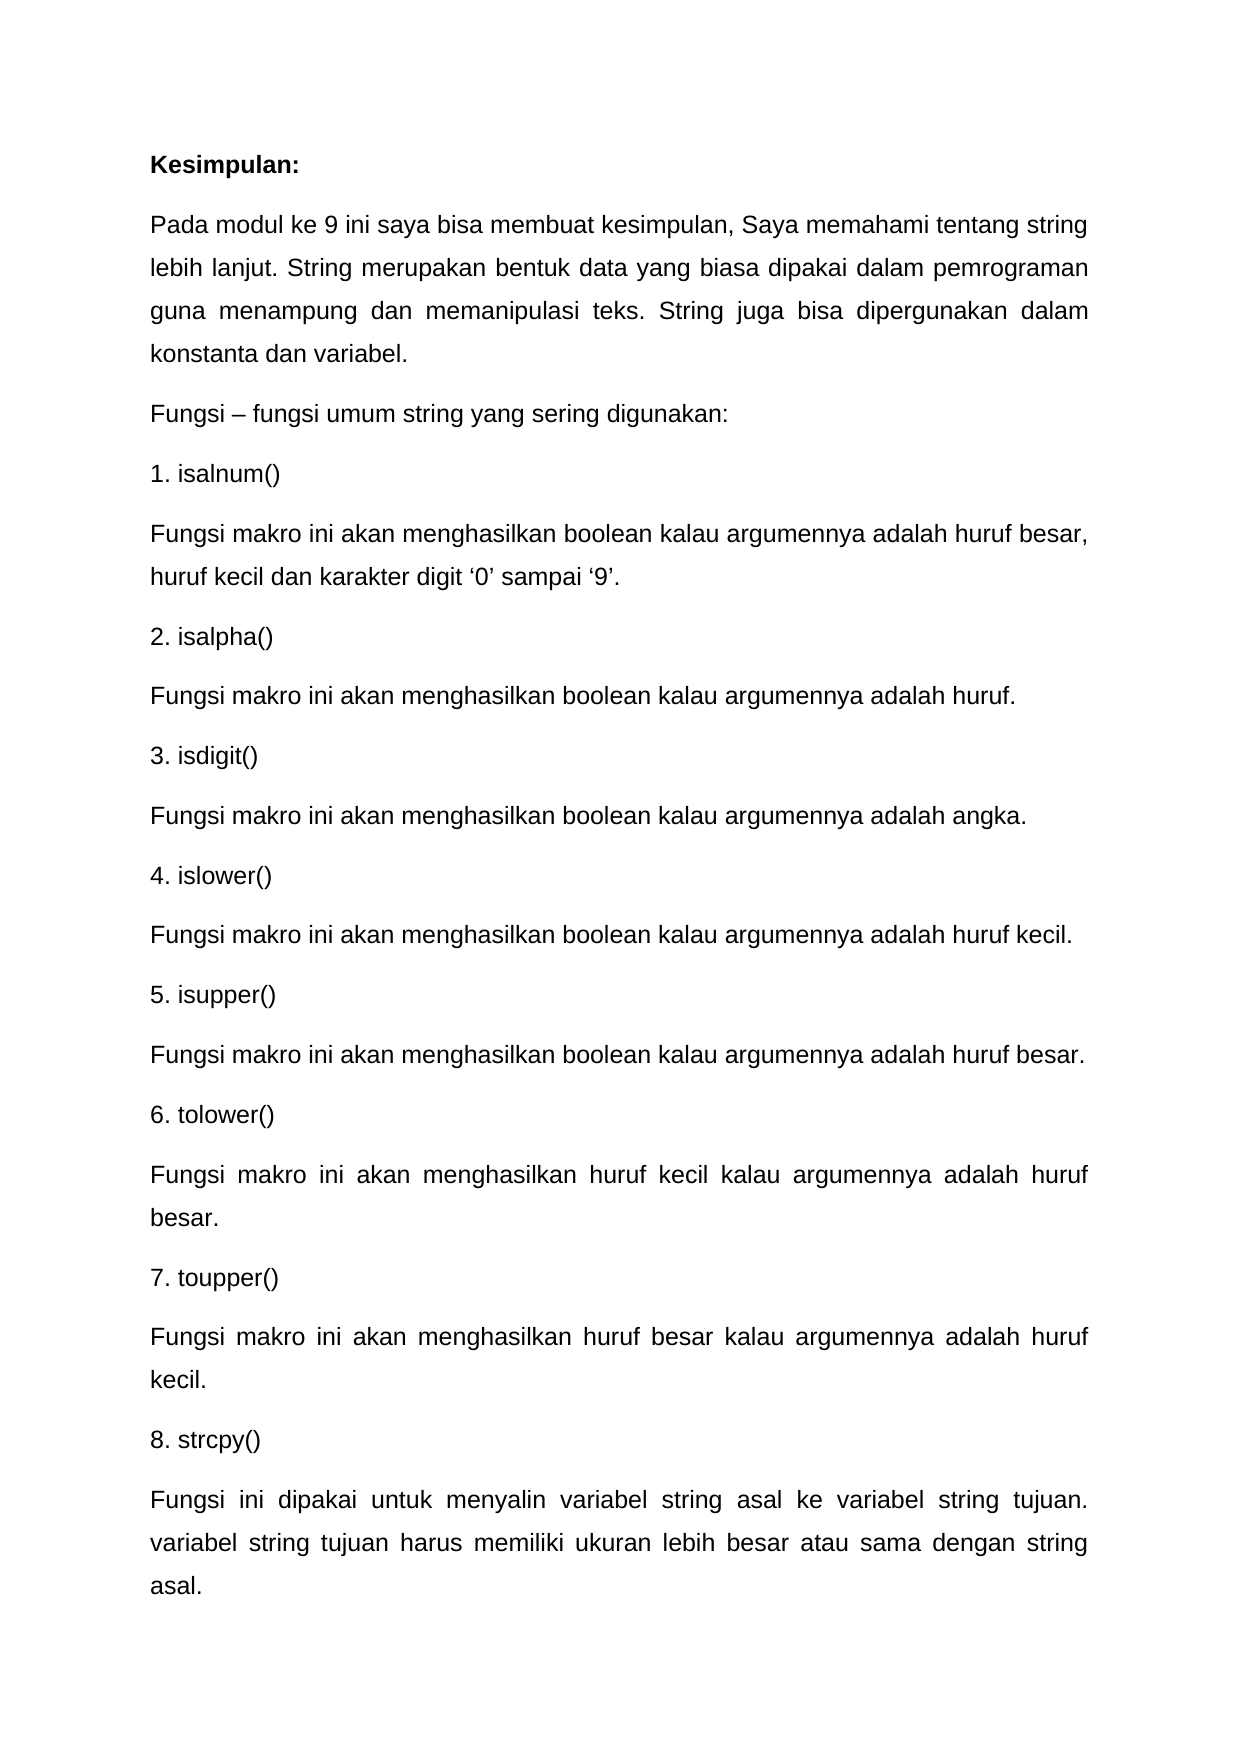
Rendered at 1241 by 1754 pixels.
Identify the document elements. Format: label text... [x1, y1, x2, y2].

text 5. isupper() [150, 980, 1090, 1009]
text 8. strcpy() [150, 1425, 1090, 1454]
text Fungsi makro ini akan menghasilkan huruf besar kalau argumennya adalah huruf kecil. [150, 1322, 1090, 1394]
text Fungsi – fungsi umum string yang sering digunakan: [150, 399, 1090, 428]
text 4. islower() [150, 861, 1090, 889]
text Fungsi makro ini akan menghasilkan boolean kalau argumennya adalah huruf kecil. [150, 920, 1090, 949]
text 7. toupper() [150, 1262, 1090, 1291]
text Fungsi makro ini akan menghasilkan boolean kalau argumennya adalah angka. [150, 801, 1090, 829]
text Kesimpulan: [150, 150, 1090, 179]
text Pada modul ke 9 ini saya bisa membuat kesimpulan, Saya memahami tentang string lebih lanjut. String merupakan bentuk data yang biasa dipakai dalam pemrograman guna menampung dan memanipulasi teks. String juga bisa dipergunakan dalam konstanta dan variabel. [150, 210, 1090, 368]
text 2. isalpha() [150, 621, 1090, 650]
text Fungsi makro ini akan menghasilkan boolean kalau argumennya adalah huruf besar. [150, 1040, 1090, 1069]
text Fungsi ini dipakai untuk menyalin variabel string asal ke variabel string tujuan. variabel string tujuan harus memiliki ukuran lebih besar atau sama dengan string asal. [150, 1485, 1090, 1600]
text Fungsi makro ini akan menghasilkan huruf kecil kalau argumennya adalah huruf besar. [150, 1159, 1090, 1231]
text 3. isdigit() [150, 741, 1090, 770]
text Fungsi makro ini akan menghasilkan boolean kalau argumennya adalah huruf. [150, 681, 1090, 710]
text 6. tolower() [150, 1100, 1090, 1128]
text 1. isalnum() [150, 459, 1090, 487]
text Fungsi makro ini akan menghasilkan boolean kalau argumennya adalah huruf besar, huruf kecil dan karakter digit ‘0’ sampai ‘9’. [150, 518, 1090, 590]
